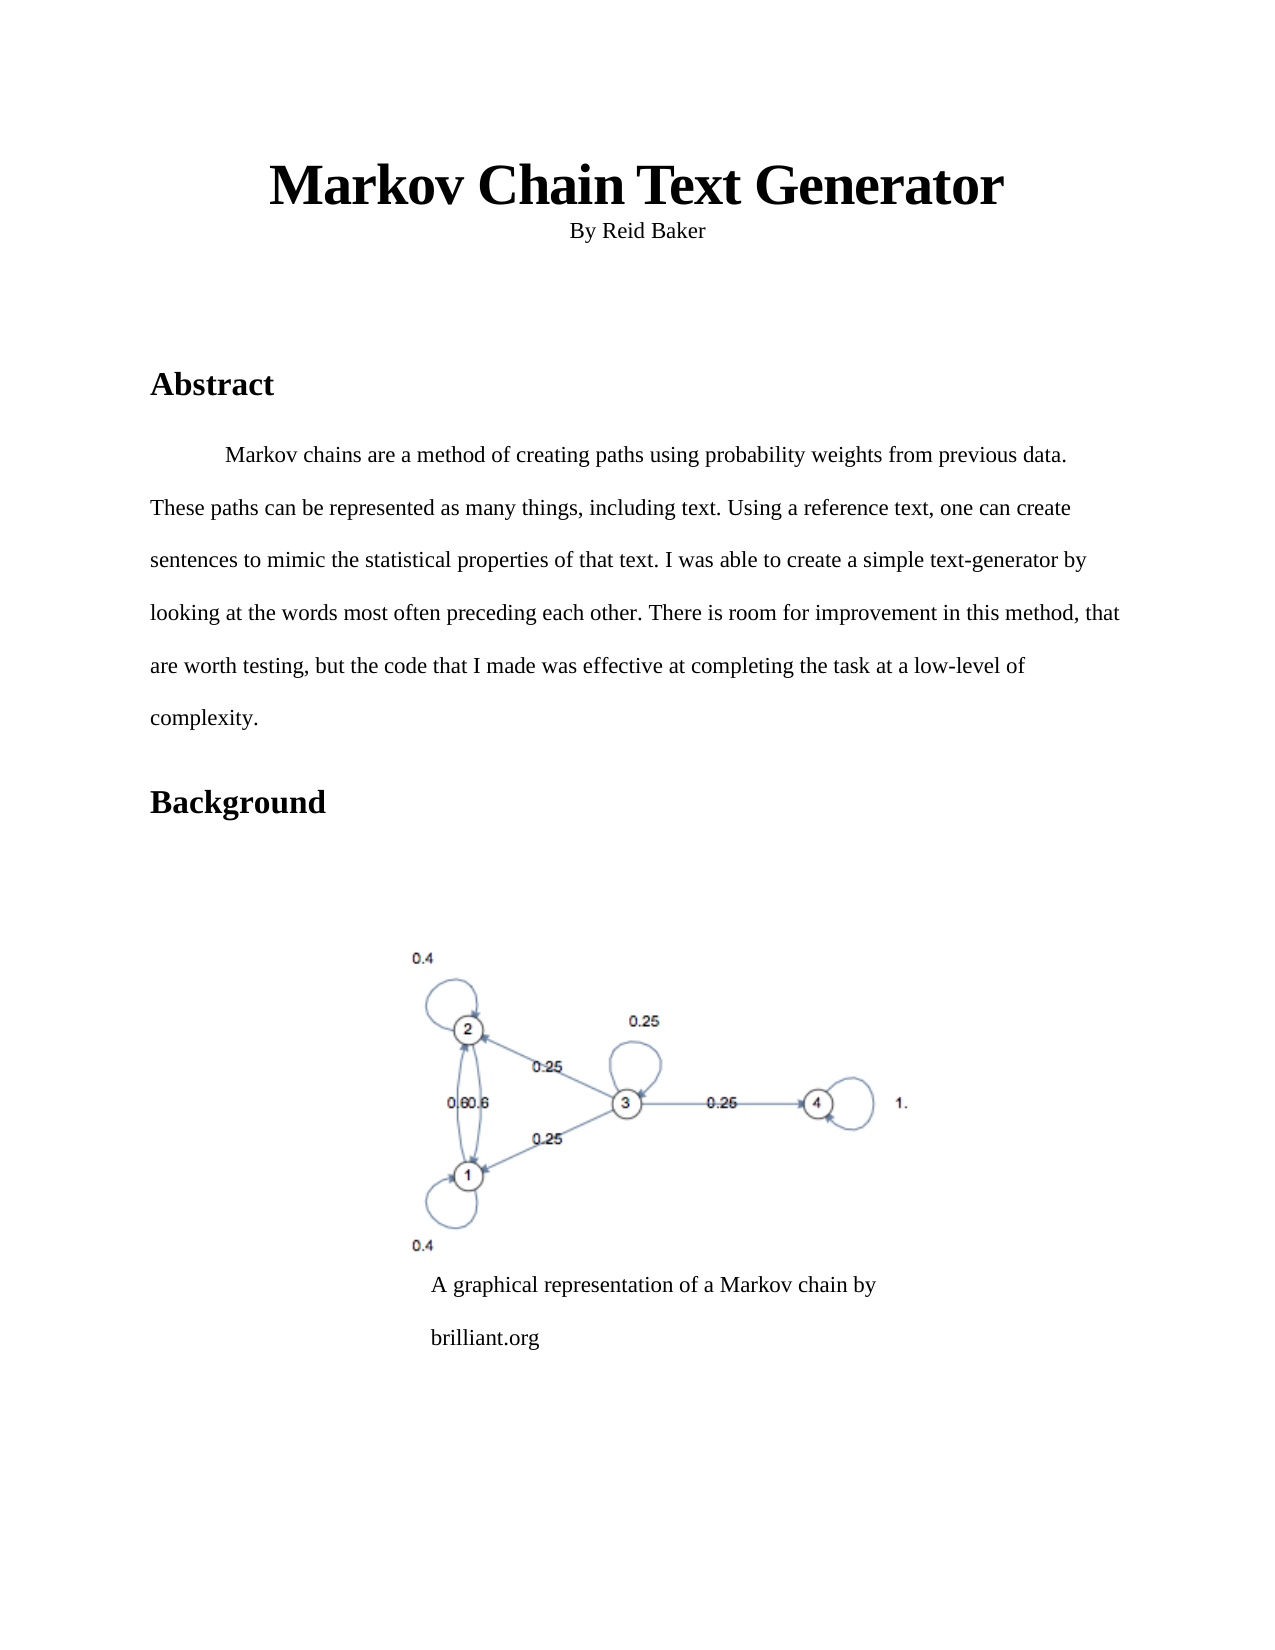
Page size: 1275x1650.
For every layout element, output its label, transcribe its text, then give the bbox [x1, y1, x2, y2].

text Markov chains are a method of creating paths using probability weights from previous data. These paths can be represented as many things, including text. Using a reference text, one can create sentences to mimic the statistical properties of that text. I was able to create a simple text-generator by looking at the words most often preceding each other. There is room for improvement in this method, that are worth testing, but the code that I made was effective at completing the task at a low-level of complexity. [150, 441, 1125, 731]
title Markov Chain Text Generator [150, 150, 1125, 217]
text By Reid Baker [150, 217, 1125, 243]
picture [396, 942, 926, 1270]
subtitle Abstract [150, 364, 1125, 402]
subtitle Background [150, 782, 1125, 820]
